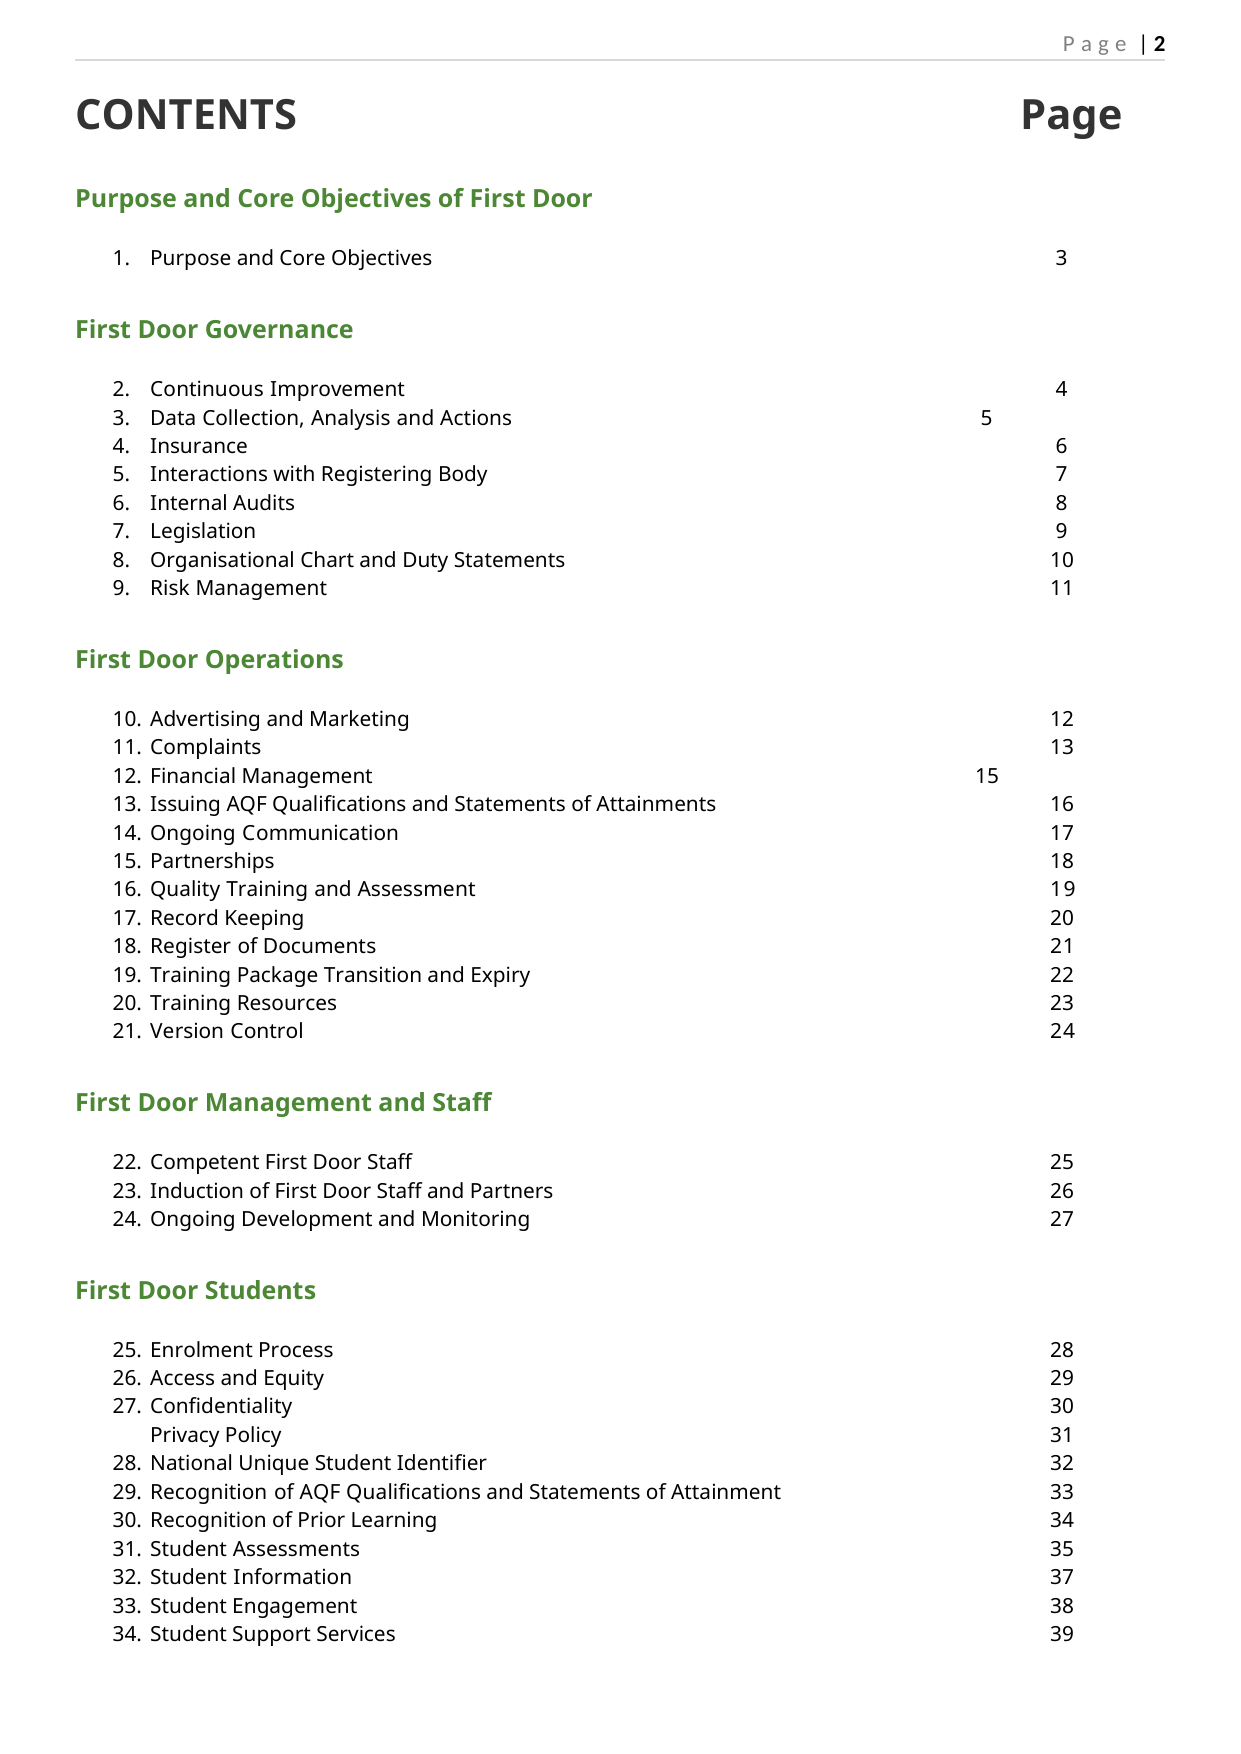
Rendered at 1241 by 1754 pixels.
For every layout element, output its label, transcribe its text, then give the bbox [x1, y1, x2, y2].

list Risk Management 11 [112, 573, 1165, 602]
text Purpose and Core Objectives of First Door [75, 181, 1165, 215]
list Data Collection, Analysis and Actions 5 [112, 403, 1165, 431]
list Student Support Services 39 [112, 1619, 1165, 1648]
list Ongoing Communication 17 [112, 818, 1165, 846]
list Internal Audits 8 [112, 488, 1165, 516]
list Privacy Policy 31 [150, 1420, 1165, 1448]
list Recognition of Prior Learning 34 [112, 1505, 1165, 1534]
list Interactions with Registering Body 7 [112, 459, 1165, 488]
list Student Information 37 [112, 1562, 1165, 1591]
list Competent First Door Staff 25 [112, 1147, 1165, 1176]
list Complaints 13 [112, 732, 1165, 761]
list National Unique Student Identifier 32 [112, 1448, 1165, 1477]
list Student Assessments 35 [112, 1534, 1165, 1562]
list Insurance 6 [112, 431, 1165, 459]
list Register of Documents 21 [112, 931, 1165, 960]
list Partnerships 18 [112, 846, 1165, 874]
list Enrolment Process 28 [112, 1335, 1165, 1363]
text First Door Students [75, 1272, 1165, 1306]
list Advertising and Marketing 12 [112, 704, 1165, 732]
list Record Keeping 20 [112, 903, 1165, 931]
list Student Engagement 38 [112, 1591, 1165, 1619]
text CONTENTS Page [75, 84, 1165, 141]
list Organisational Chart and Duty Statements 10 [112, 545, 1165, 573]
list Legislation 9 [112, 516, 1165, 545]
list Version Control 24 [112, 1017, 1165, 1045]
text First Door Governance [75, 312, 1165, 346]
list Continuous Improvement 4 [112, 374, 1165, 403]
list Training Resources 23 [112, 988, 1165, 1017]
text First Door Management and Staff [75, 1085, 1165, 1119]
list Training Package Transition and Expiry 22 [112, 960, 1165, 988]
list Financial Management 15 [112, 761, 1165, 789]
list Confidentiality 30 [112, 1392, 1165, 1420]
list Induction of First Door Staff and Partners 26 [112, 1176, 1165, 1204]
list Access and Equity 29 [112, 1363, 1165, 1392]
list Issuing AQF Qualifications and Statements of Attainments 16 [112, 789, 1165, 818]
text First Door Operations [75, 641, 1165, 675]
list Purpose and Core Objectives 3 [112, 243, 1165, 272]
list Quality Training and Assessment 19 [112, 874, 1165, 903]
list Ongoing Development and Monitoring 27 [112, 1204, 1165, 1233]
list Recognition of AQF Qualifications and Statements of Attainment 33 [112, 1477, 1165, 1505]
